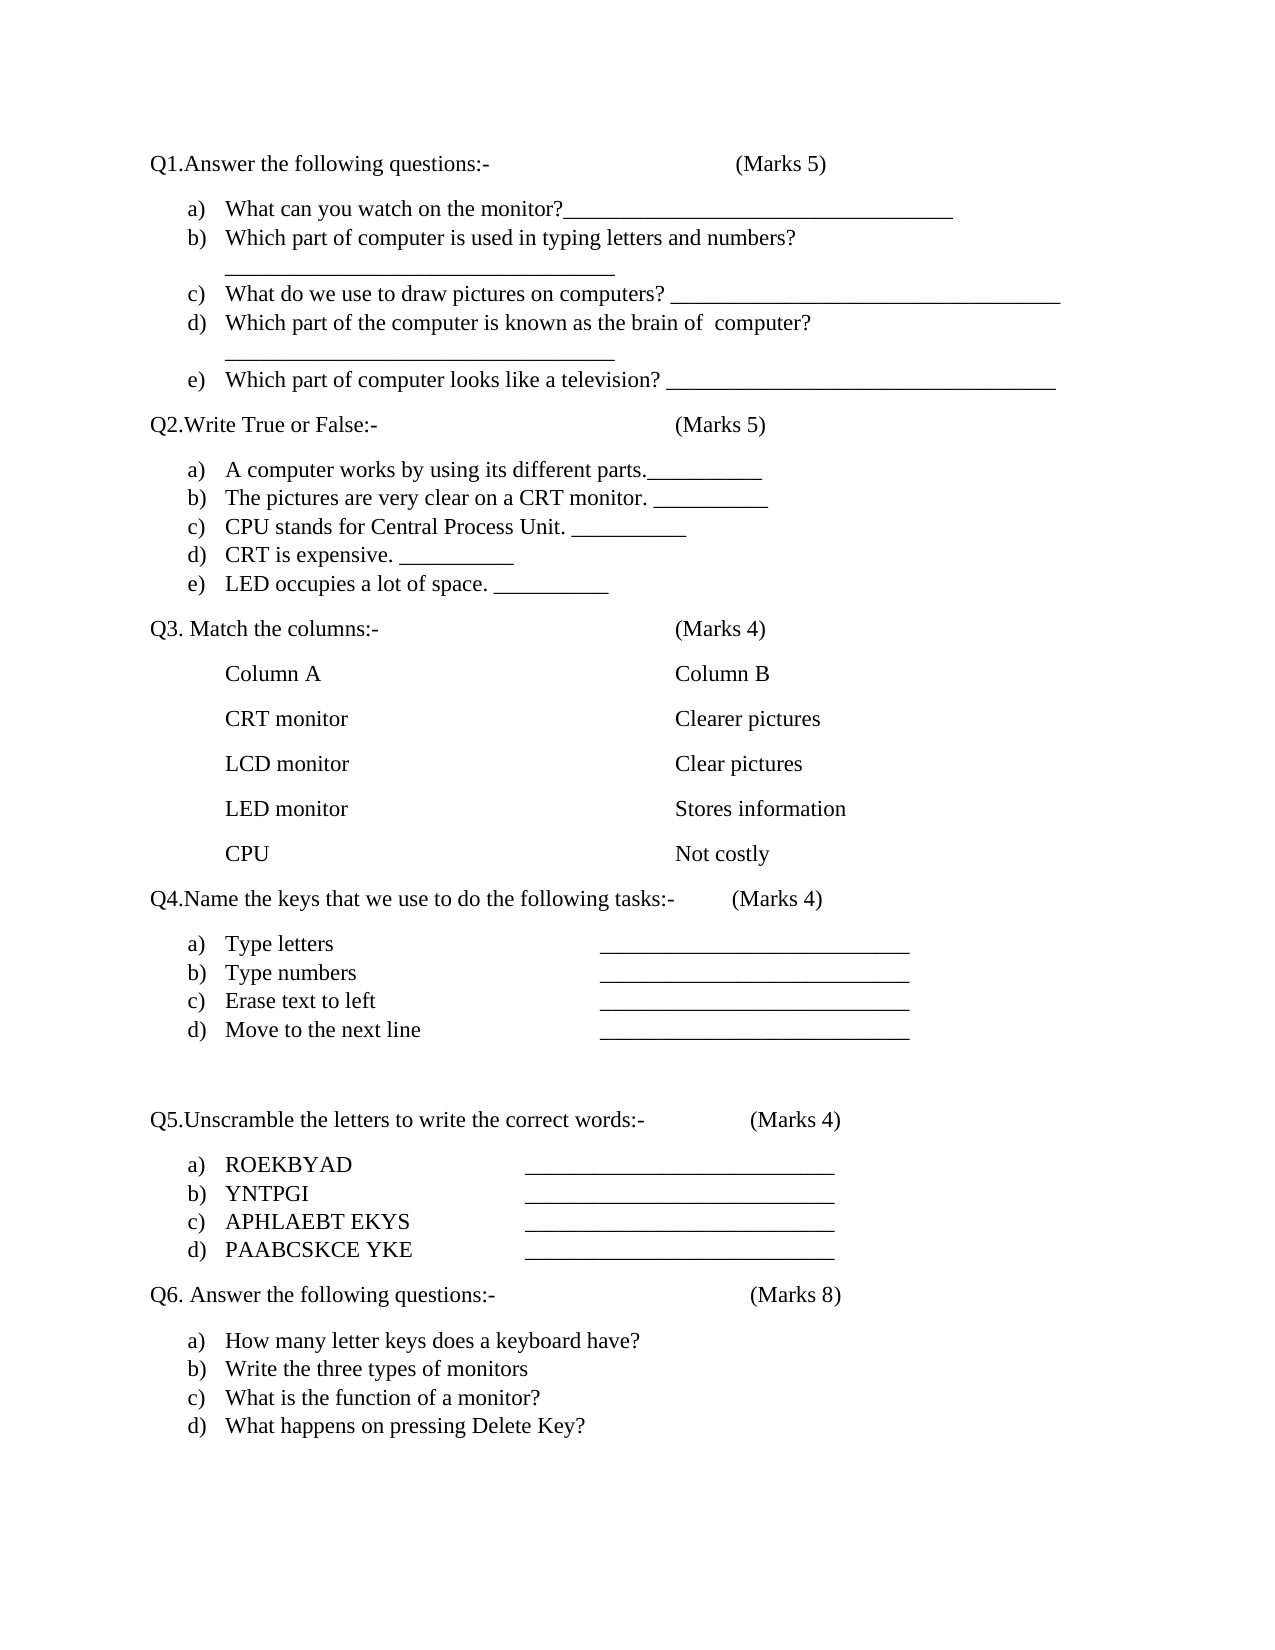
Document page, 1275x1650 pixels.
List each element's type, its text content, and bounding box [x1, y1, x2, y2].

text LCD monitor Clear pictures [150, 750, 1125, 776]
list What can you watch on the monitor?__________________________________ [187, 195, 1125, 221]
list YNTPGI ___________________________ [187, 1179, 1125, 1206]
list CRT is expensive. __________ [187, 541, 1125, 568]
list Type letters ___________________________ [187, 931, 1125, 957]
list Erase text to left ___________________________ [187, 987, 1125, 1014]
list What do we use to draw pictures on computers? __________________________________ [187, 280, 1125, 307]
list The pictures are very clear on a CRT monitor. __________ [187, 484, 1125, 511]
list What happens on pressing Delete Key? [187, 1412, 1125, 1438]
text Column A Column B [150, 660, 1125, 686]
text Q1.Answer the following questions:- (Marks 5) [150, 150, 1125, 176]
list APHLAEBT EKYS ___________________________ [187, 1208, 1125, 1234]
text Q5.Unscramble the letters to write the correct words:- (Marks 4) [150, 1106, 1125, 1132]
list PAABCSKCE YKE ___________________________ [187, 1236, 1125, 1263]
list Move to the next line ___________________________ [187, 1016, 1125, 1042]
list Type numbers ___________________________ [187, 959, 1125, 985]
text CPU Not costly [150, 840, 1125, 867]
list Which part of the computer is known as the brain of computer? __________________________________ [187, 309, 1125, 364]
list CPU stands for Central Process Unit. __________ [187, 513, 1125, 539]
list LED occupies a lot of space. __________ [187, 570, 1125, 596]
text Q6. Answer the following questions:- (Marks 8) [150, 1282, 1125, 1308]
text CRT monitor Clearer pictures [150, 705, 1125, 731]
list Which part of computer looks like a television? __________________________________ [187, 366, 1125, 392]
list Write the three types of monitors [187, 1355, 1125, 1381]
text LED monitor Stores information [150, 795, 1125, 822]
list How many letter keys does a keyboard have? [187, 1327, 1125, 1353]
text Q2.Write True or False:- (Marks 5) [150, 411, 1125, 437]
text Q3. Match the columns:- (Marks 4) [150, 615, 1125, 641]
list What is the function of a monitor? [187, 1383, 1125, 1410]
list A computer works by using its different parts.__________ [187, 456, 1125, 482]
list Which part of computer is used in typing letters and numbers? __________________________________ [187, 223, 1125, 278]
text Q4.Name the keys that we use to do the following tasks:- (Marks 4) [150, 885, 1125, 912]
list ROEKBYAD ___________________________ [187, 1151, 1125, 1177]
